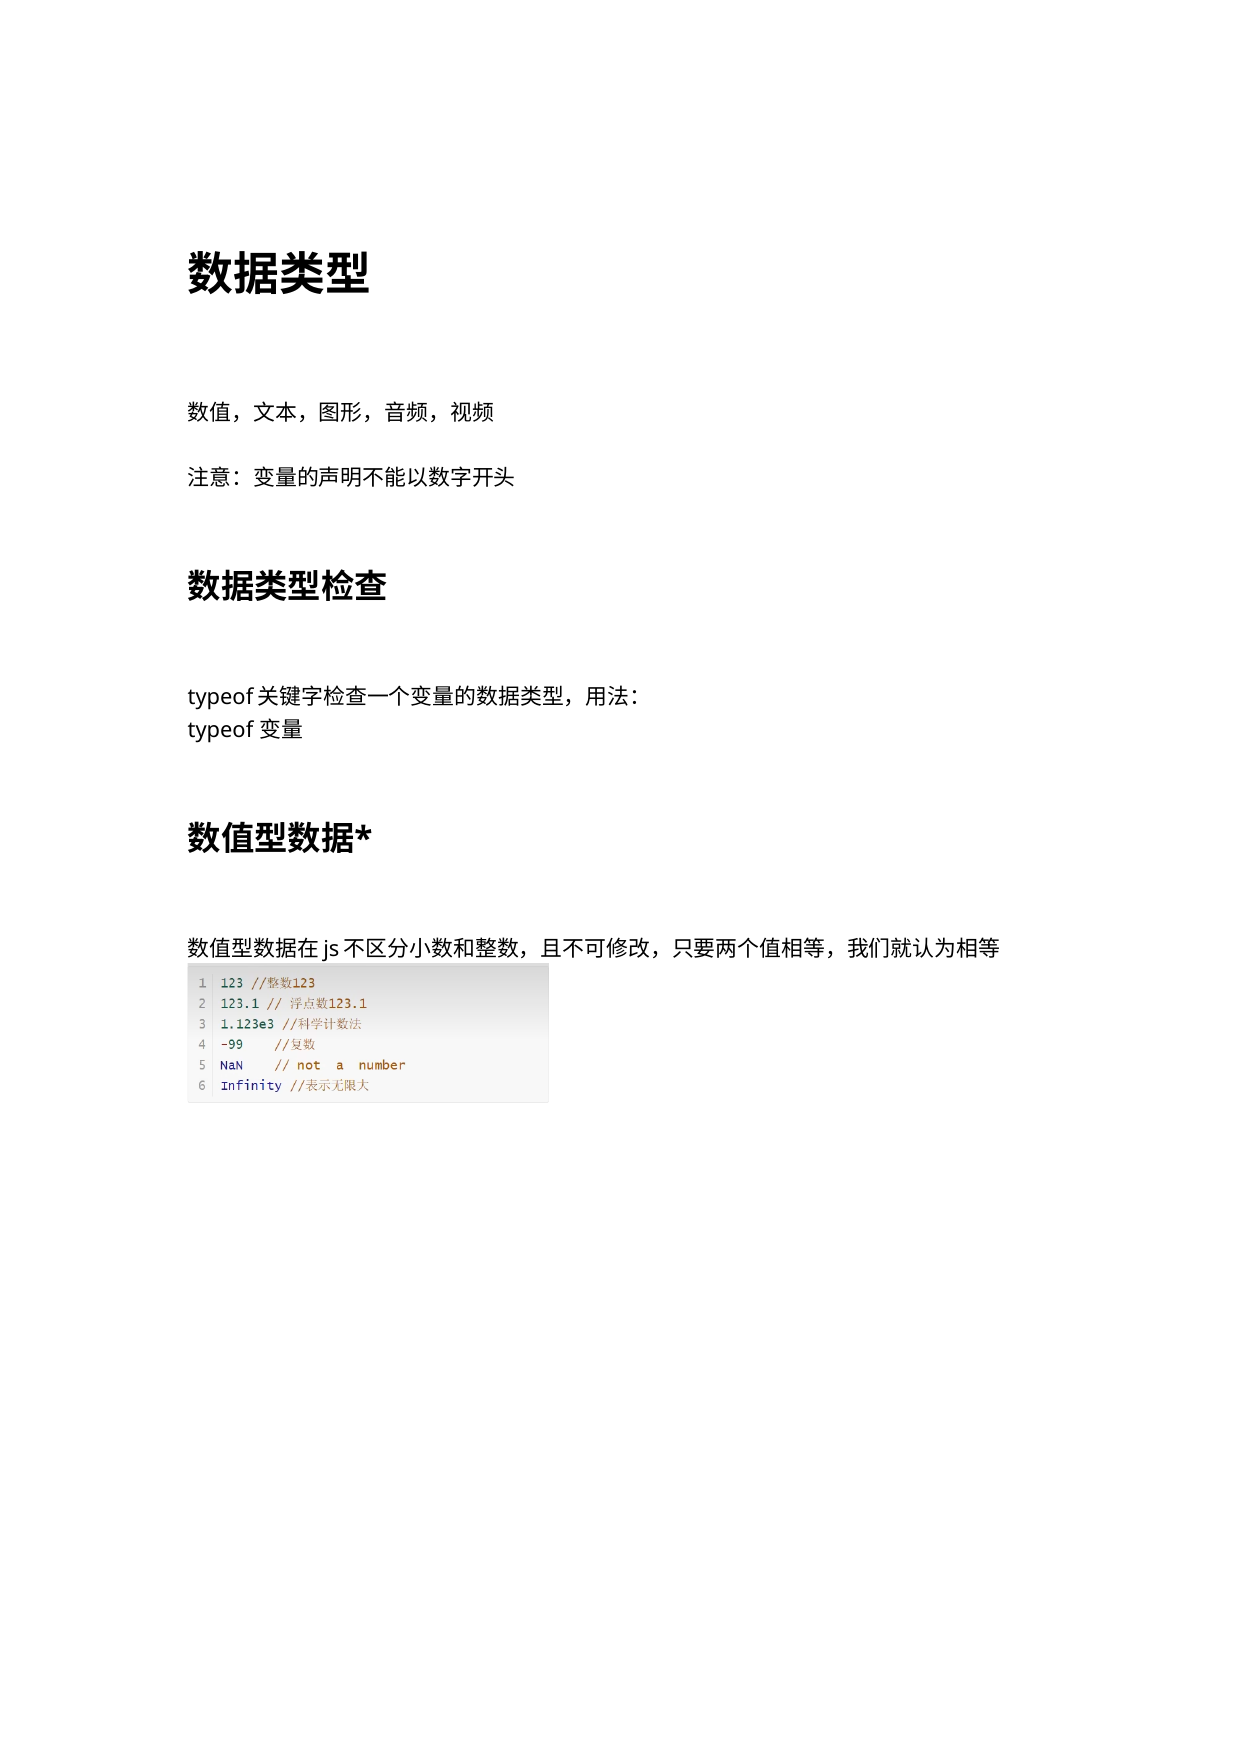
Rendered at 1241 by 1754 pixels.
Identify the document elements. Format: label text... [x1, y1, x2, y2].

text typeof关键字检查一个变量的数据类型，用法： [187, 679, 1053, 711]
subtitle 数据类型 [187, 222, 1053, 319]
picture [187, 963, 549, 1105]
text typeof 变量 [187, 711, 1053, 744]
subtitle 数值型数据* [187, 803, 1053, 868]
subtitle 数据类型检查 [187, 552, 1053, 617]
text 注意：变量的声明不能以数字开头 [187, 459, 1053, 492]
text 数值型数据在js不区分小数和整数，且不可修改，只要两个值相等，我们就认为相等 [187, 931, 1053, 963]
text 数值，文本，图形，音频，视频 [187, 394, 1053, 427]
